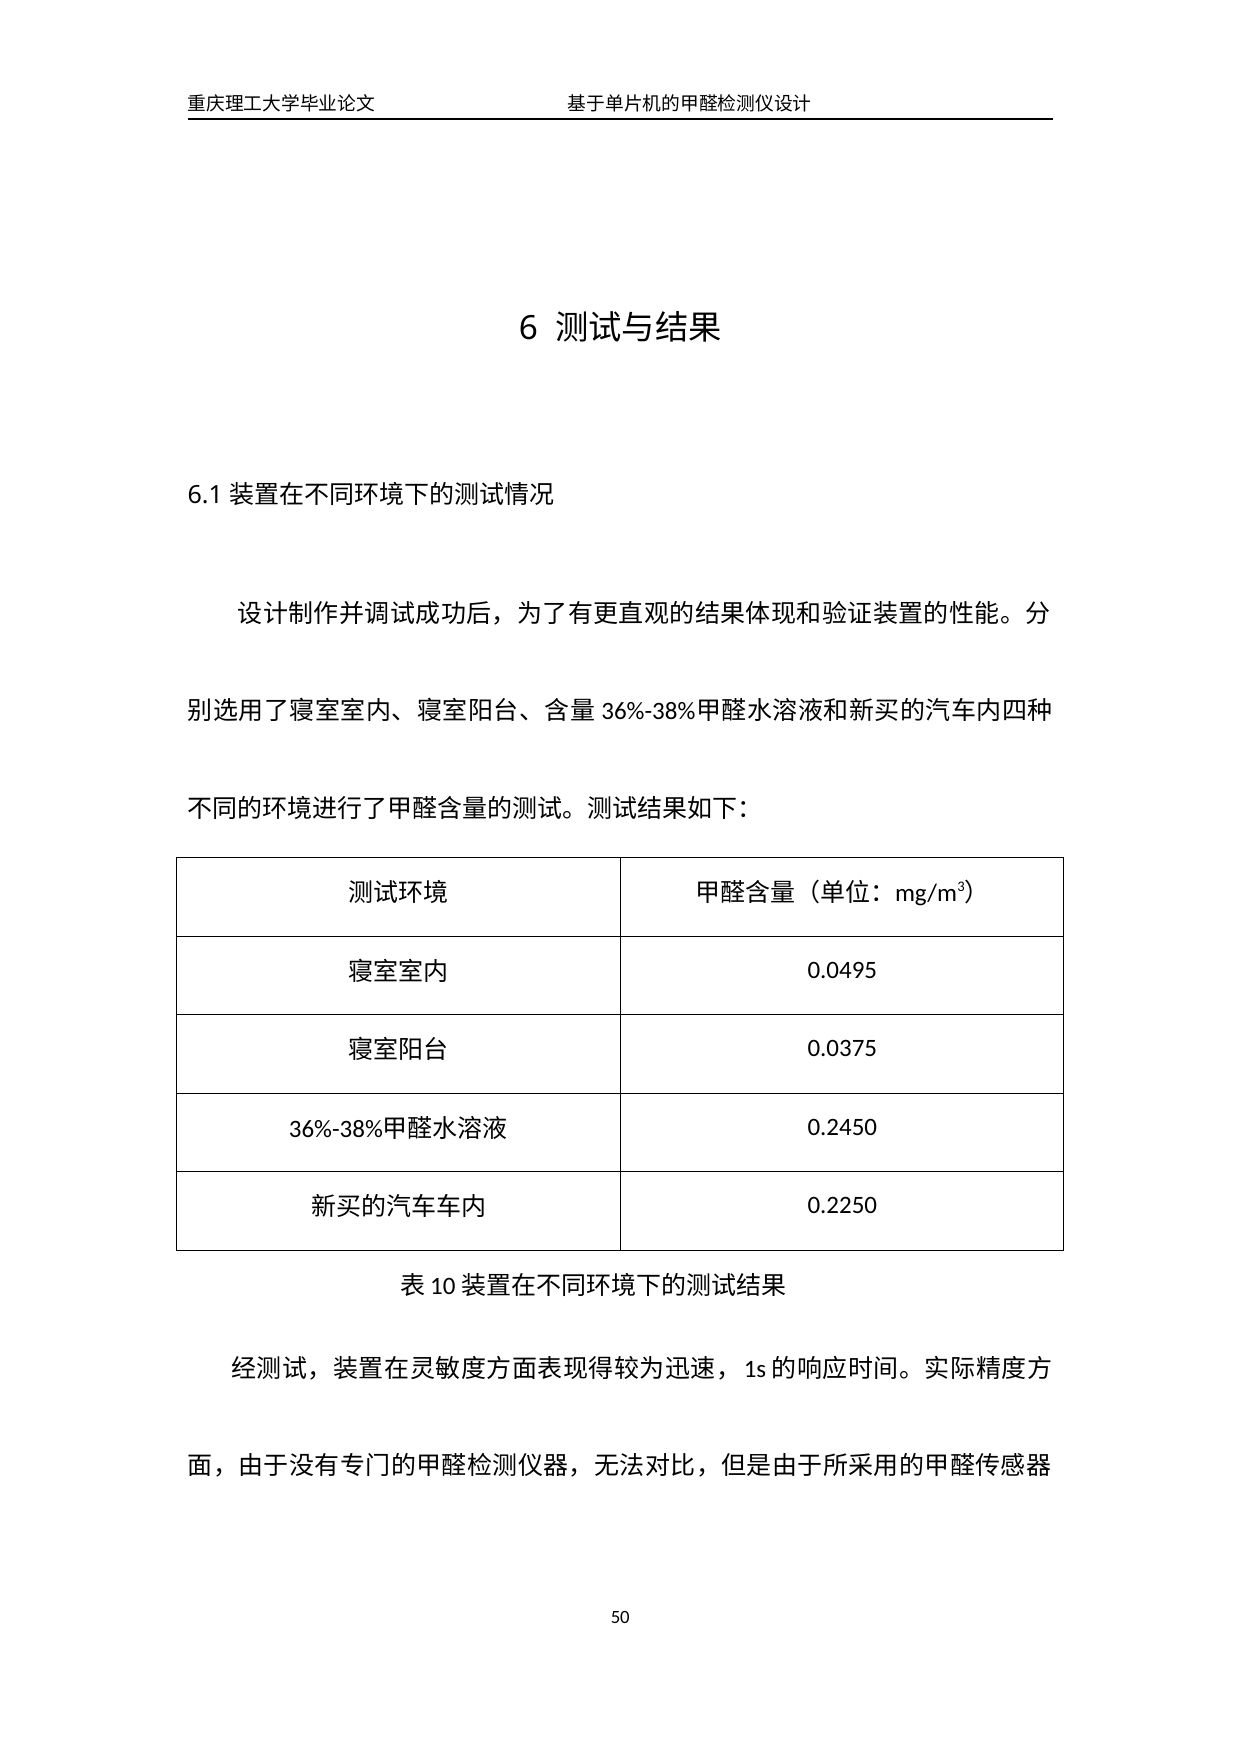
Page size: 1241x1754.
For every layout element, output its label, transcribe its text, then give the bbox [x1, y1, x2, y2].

subtitle 6.1 装置在不同环境下的测试情况 [187, 460, 1053, 525]
text 设计制作并调试成功后，为了有更直观的结果体现和验证装置的性能。分别选用了寝室室内、寝室阳台、含量36%-38%甲醛水溶液和新买的汽车内四种不同的环境进行了甲醛含量的测试。测试结果如下： [187, 579, 1053, 839]
text 表10 装置在不同环境下的测试结果 [187, 1251, 1053, 1316]
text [187, 1334, 1053, 1496]
subtitle 6 测试与结果 [187, 293, 1053, 358]
table_cell 寝室阳台 [177, 1015, 620, 1093]
table_cell 新买的汽车车内 [177, 1172, 620, 1250]
table_cell 0.2250 [621, 1172, 1063, 1250]
table_cell 0.2450 [621, 1094, 1063, 1171]
table_cell 36%-38%甲醛水溶液 [177, 1094, 620, 1171]
table_cell 0.0495 [621, 937, 1063, 1014]
table_header 甲醛含量（单位：mg/m3） [621, 858, 1063, 936]
table_cell 0.0375 [621, 1015, 1063, 1093]
table_cell 寝室室内 [177, 937, 620, 1014]
table_header 测试环境 [177, 858, 620, 936]
